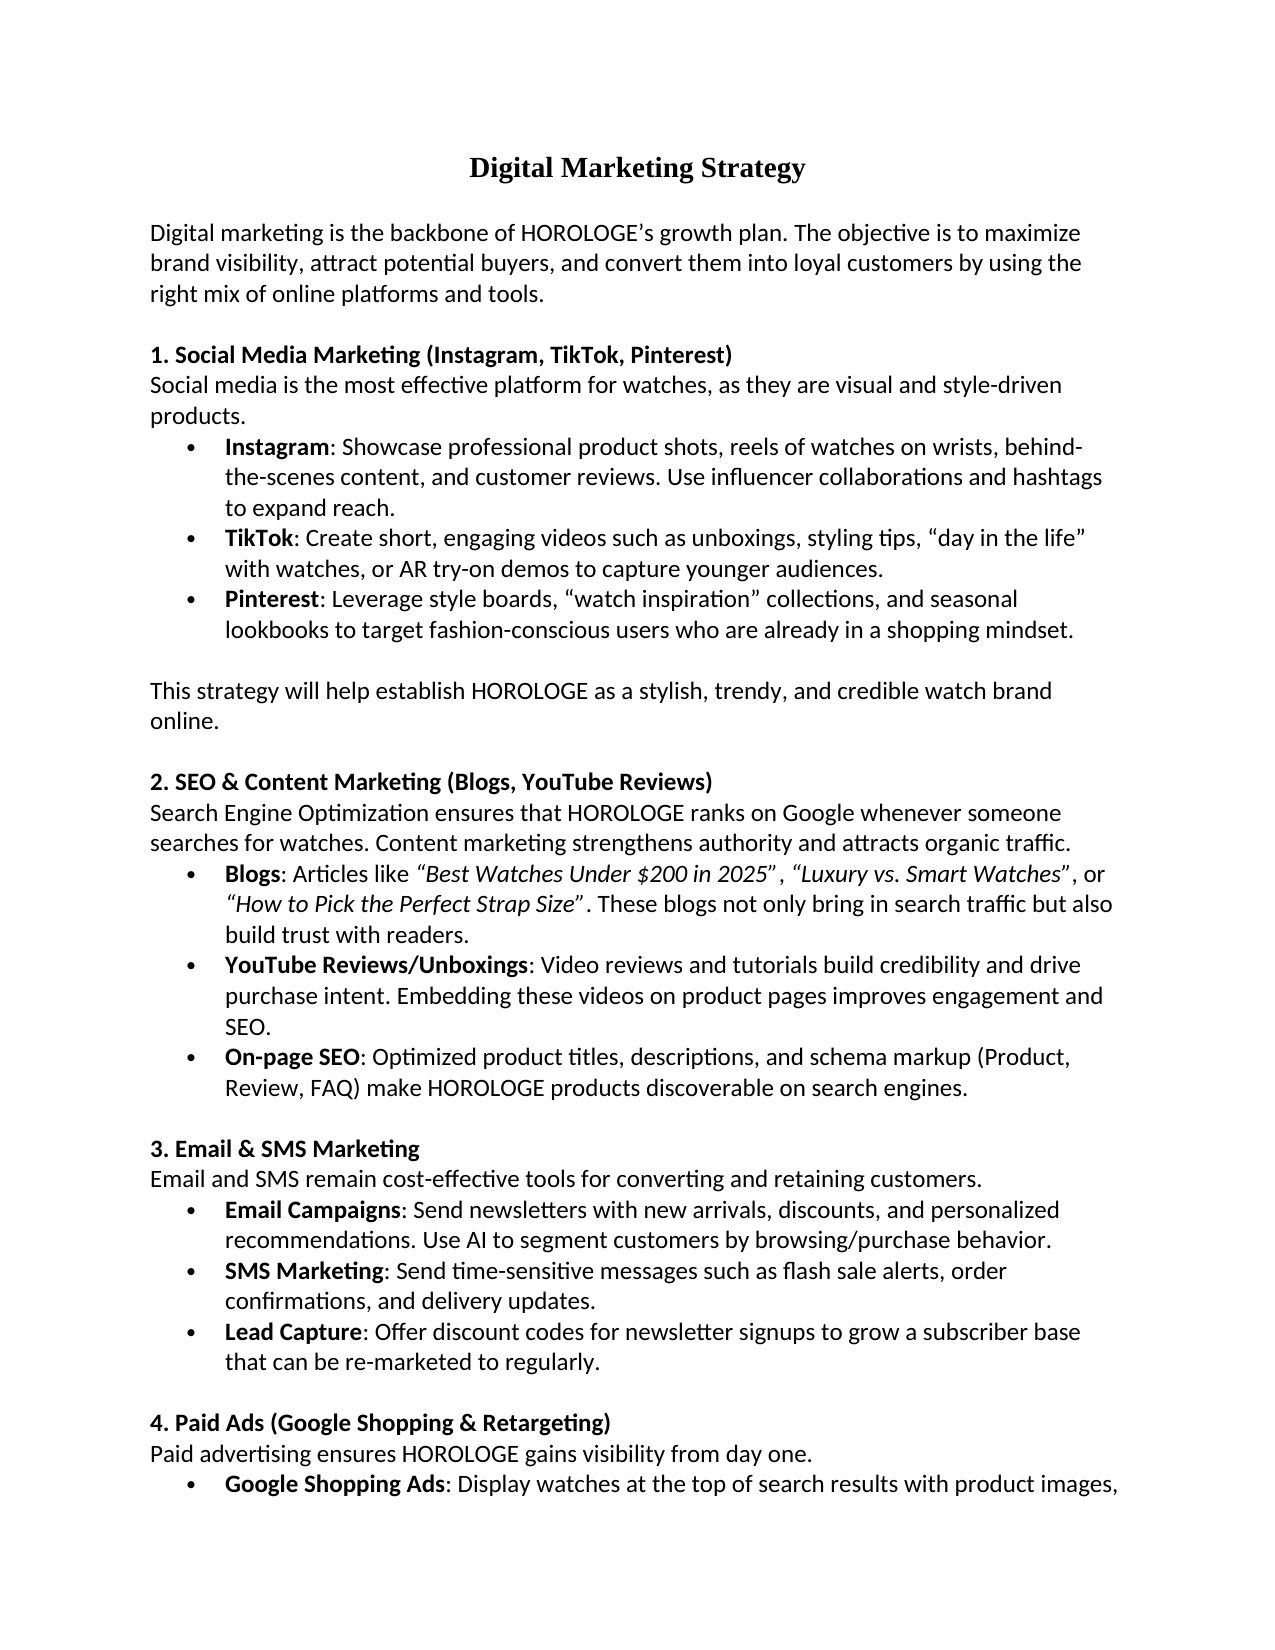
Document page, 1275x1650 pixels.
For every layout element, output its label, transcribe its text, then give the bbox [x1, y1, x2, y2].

text 1. Social Media Marketing (Instagram, TikTok, Pinterest) [150, 339, 1125, 370]
list Instagram: Showcase professional product shots, reels of watches on wrists, behind-the-scenes content, and customer reviews. Use influencer collaborations and hashtags to expand reach. [187, 431, 1125, 522]
list Blogs: Articles like “Best Watches Under $200 in 2025”, “Luxury vs. Smart Watches”, or “How to Pick the Perfect Strap Size”. These blogs not only bring in search traffic but also build trust with readers. [187, 858, 1125, 949]
list YouTube Reviews/Unboxings: Video reviews and tutorials build credibility and drive purchase intent. Embedding these videos on product pages improves engagement and SEO. [187, 949, 1125, 1041]
list Email Campaigns: Send newsletters with new arrivals, discounts, and personalized recommendations. Use AI to segment customers by browsing/purchase behavior. [187, 1194, 1125, 1255]
text 3. Email & SMS Marketing [150, 1133, 1125, 1163]
list SMS Marketing: Send time-sensitive messages such as flash sale alerts, order confirmations, and delivery updates. [187, 1255, 1125, 1316]
text This strategy will help establish HOROLOGE as a stylish, trendy, and credible watch brand online. [150, 675, 1125, 736]
list Pinterest: Leverage style boards, “watch inspiration” collections, and seasonal lookbooks to target fashion-conscious users who are already in a shopping mindset. [187, 583, 1125, 644]
list TikTok: Create short, engaging videos such as unboxings, styling tips, “day in the life” with watches, or AR try-on demos to capture younger audiences. [187, 522, 1125, 583]
text Social media is the most effective platform for watches, as they are visual and style-driven products. [150, 370, 1125, 431]
list On-page SEO: Optimized product titles, descriptions, and schema markup (Product, Review, FAQ) make HOROLOGE products discoverable on search engines. [187, 1041, 1125, 1102]
text Email and SMS remain cost-effective tools for converting and retaining customers. [150, 1163, 1125, 1194]
text Digital marketing is the backbone of HOROLOGE’s growth plan. The objective is to maximize brand visibility, attract potential buyers, and convert them into loyal customers by using the right mix of online platforms and tools. [150, 217, 1125, 309]
text Paid advertising ensures HOROLOGE gains visibility from day one. [150, 1438, 1125, 1468]
text 2. SEO & Content Marketing (Blogs, YouTube Reviews) [150, 766, 1125, 797]
list Lead Capture: Offer discount codes for newsletter signups to grow a subscriber base that can be re-marketed to regularly. [187, 1316, 1125, 1377]
text Search Engine Optimization ensures that HOROLOGE ranks on Google whenever someone searches for watches. Content marketing strengthens authority and attracts organic traffic. [150, 797, 1125, 858]
text Digital Marketing Strategy [150, 150, 1125, 183]
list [187, 1468, 1125, 1499]
text 4. Paid Ads (Google Shopping & Retargeting) [150, 1407, 1125, 1438]
